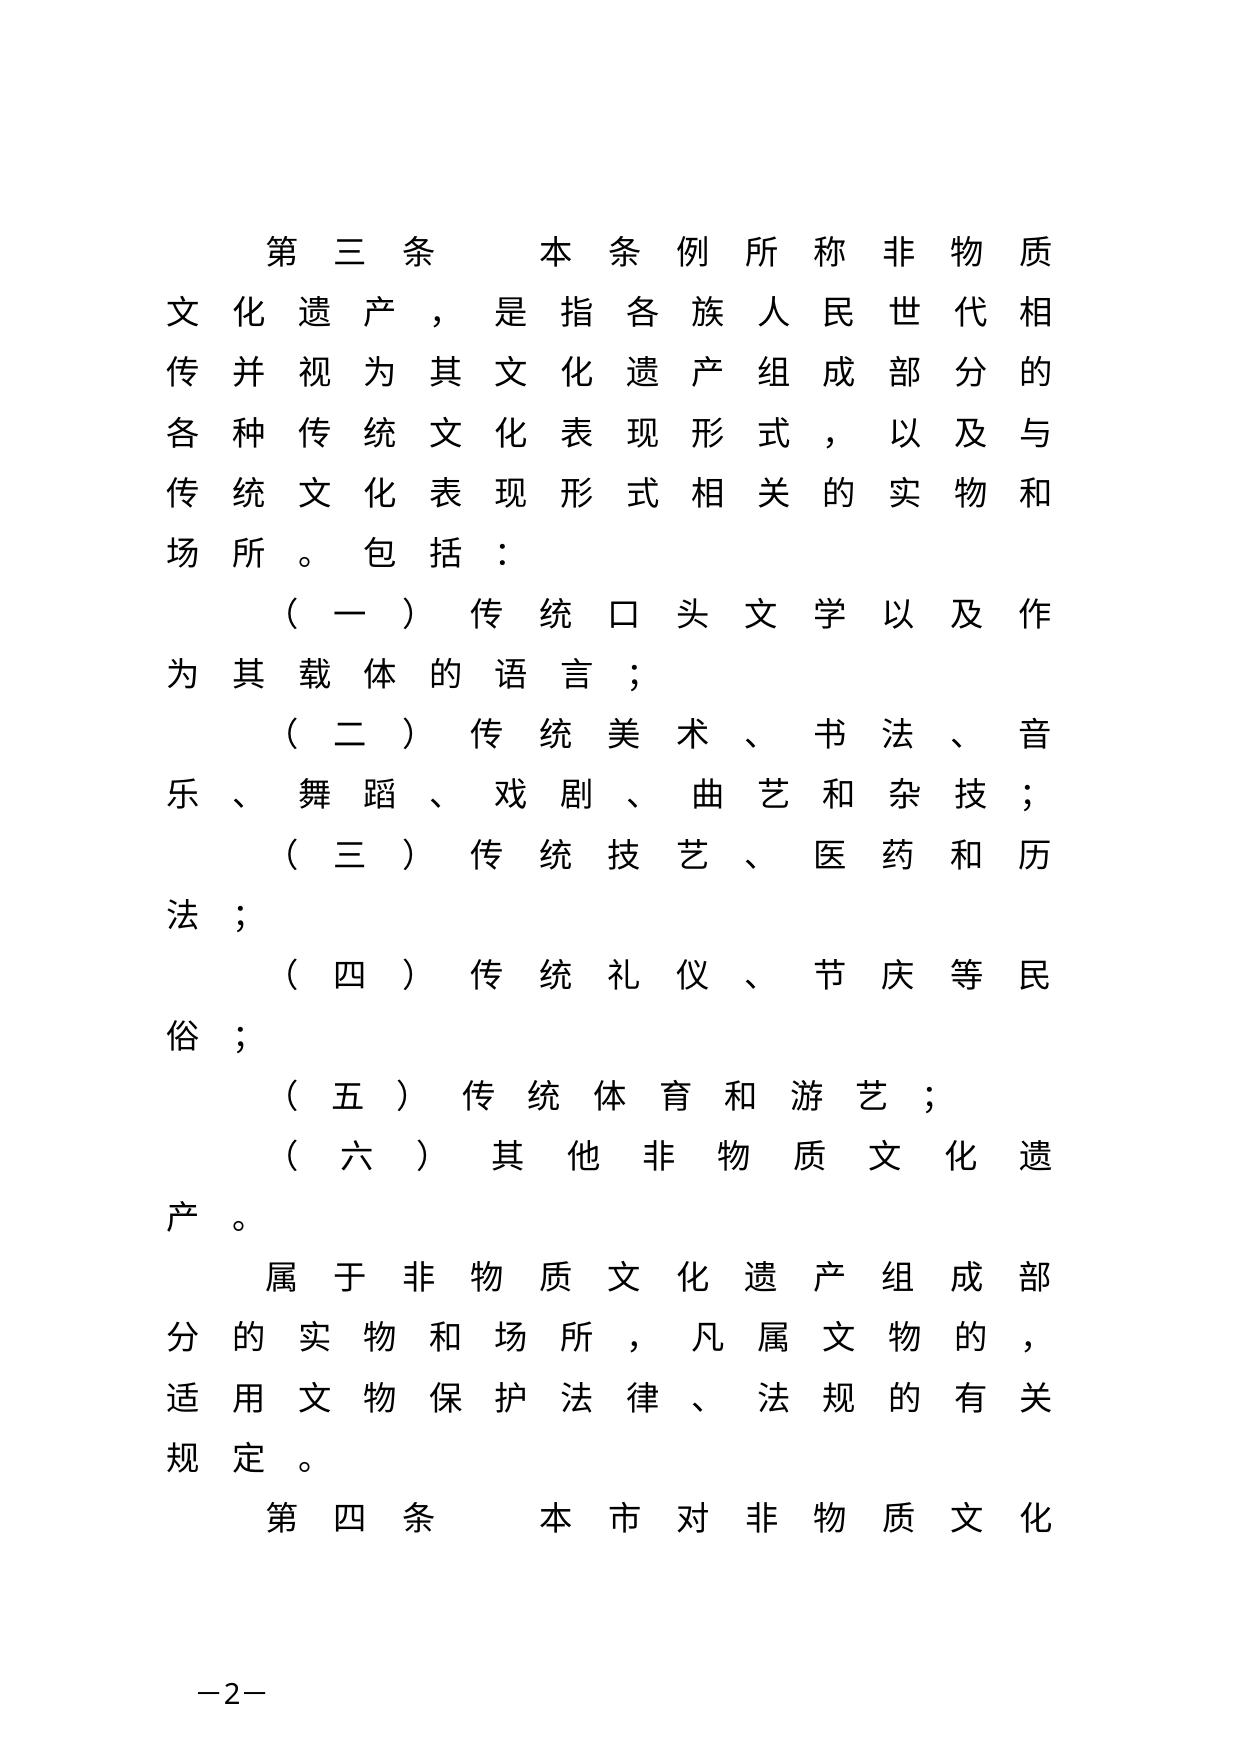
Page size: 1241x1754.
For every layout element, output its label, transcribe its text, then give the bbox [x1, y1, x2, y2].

text 属于非物质文化遗产组成部分的实物和场所，凡属文物的，适用文物保护法律、法规的有关规定。 [167, 1245, 1085, 1486]
text （二）传统美术、书法、音乐、舞蹈、戏剧、曲艺和杂技； [167, 702, 1085, 822]
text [167, 1486, 1085, 1546]
text （一）传统口头文学以及作为其载体的语言； [167, 581, 1085, 702]
text 第三条 本条例所称非物质文化遗产，是指各族人民世代相传并视为其文化遗产组成部分的各种传统文化表现形式，以及与传统文化表现形式相关的实物和场所。包括： [167, 219, 1085, 581]
text （三）传统技艺、医药和历法； [167, 822, 1085, 943]
text （六）其他非物质文化遗产。 [167, 1124, 1085, 1245]
text （四）传统礼仪、节庆等民俗； [167, 943, 1085, 1064]
text （五）传统体育和游艺； [167, 1064, 1085, 1124]
